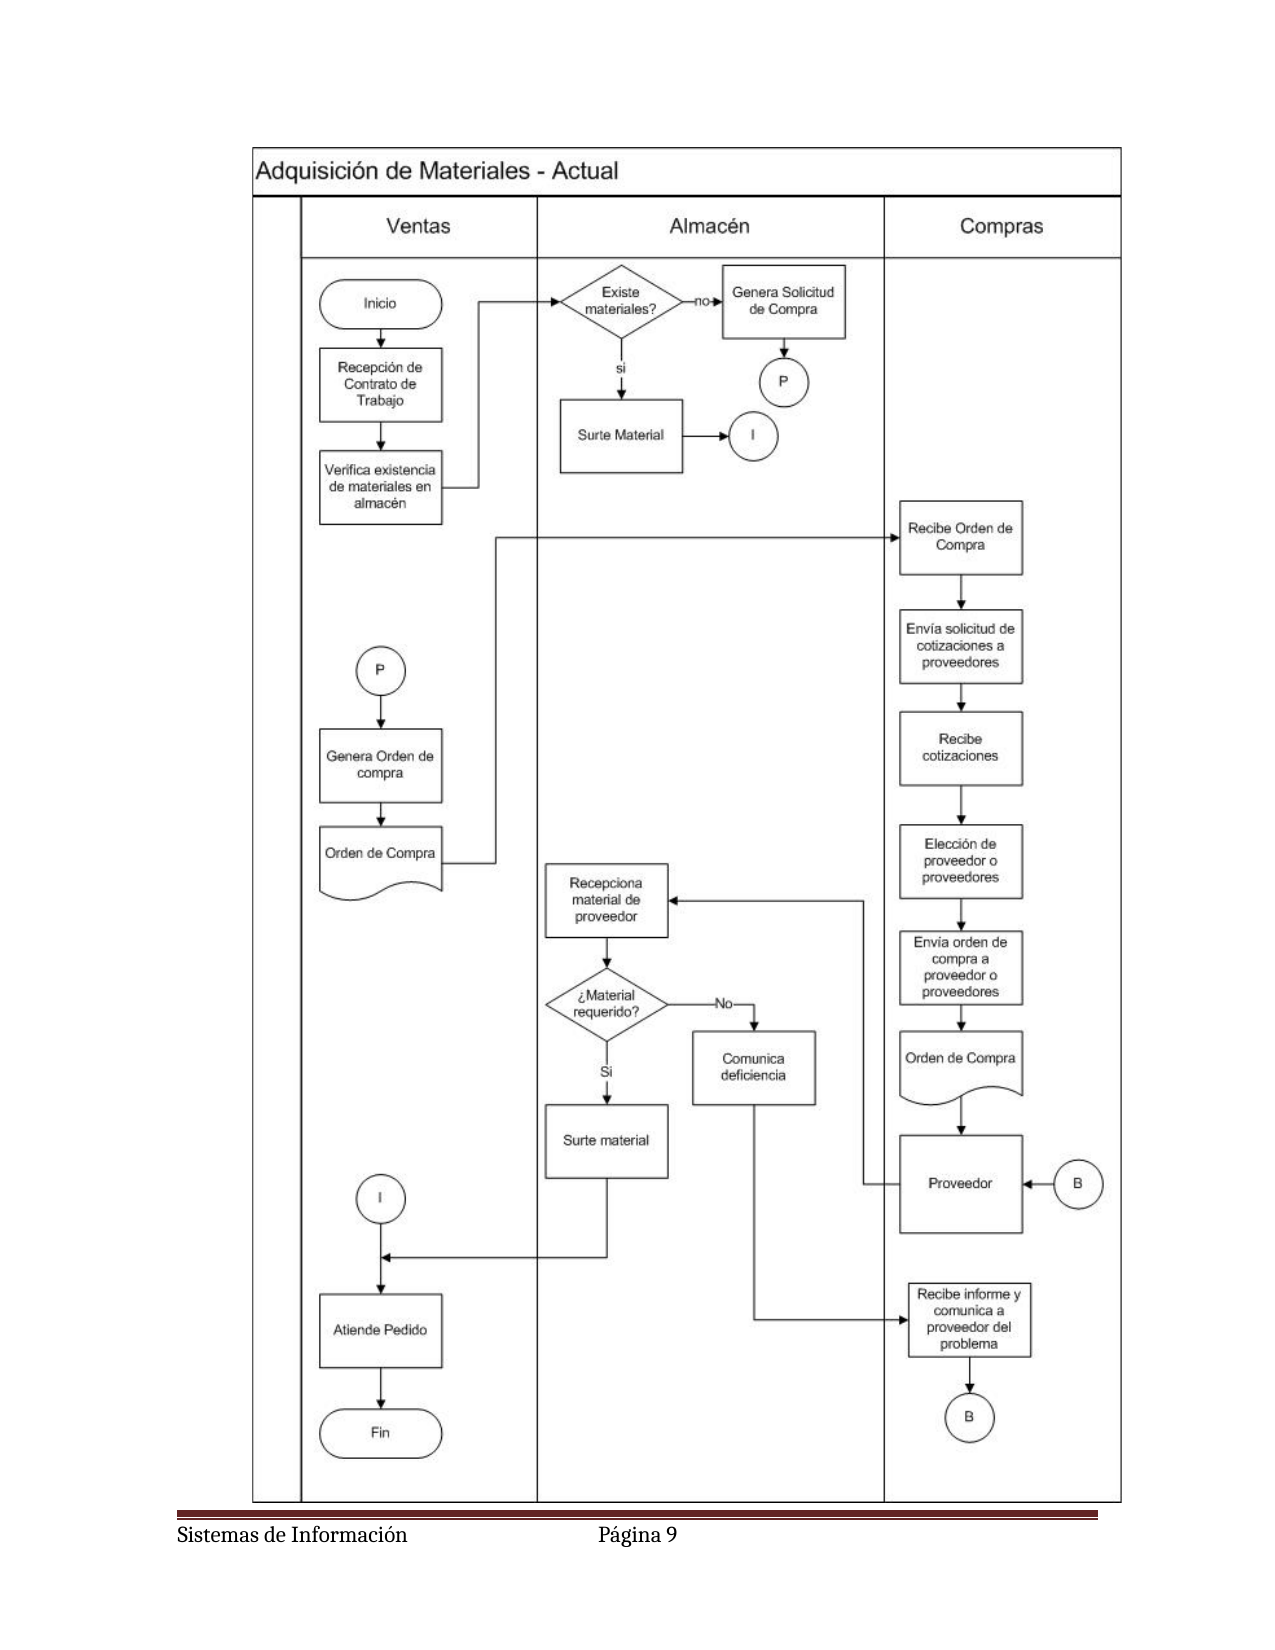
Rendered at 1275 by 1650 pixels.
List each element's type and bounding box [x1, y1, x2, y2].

picture [252, 147, 1122, 1503]
